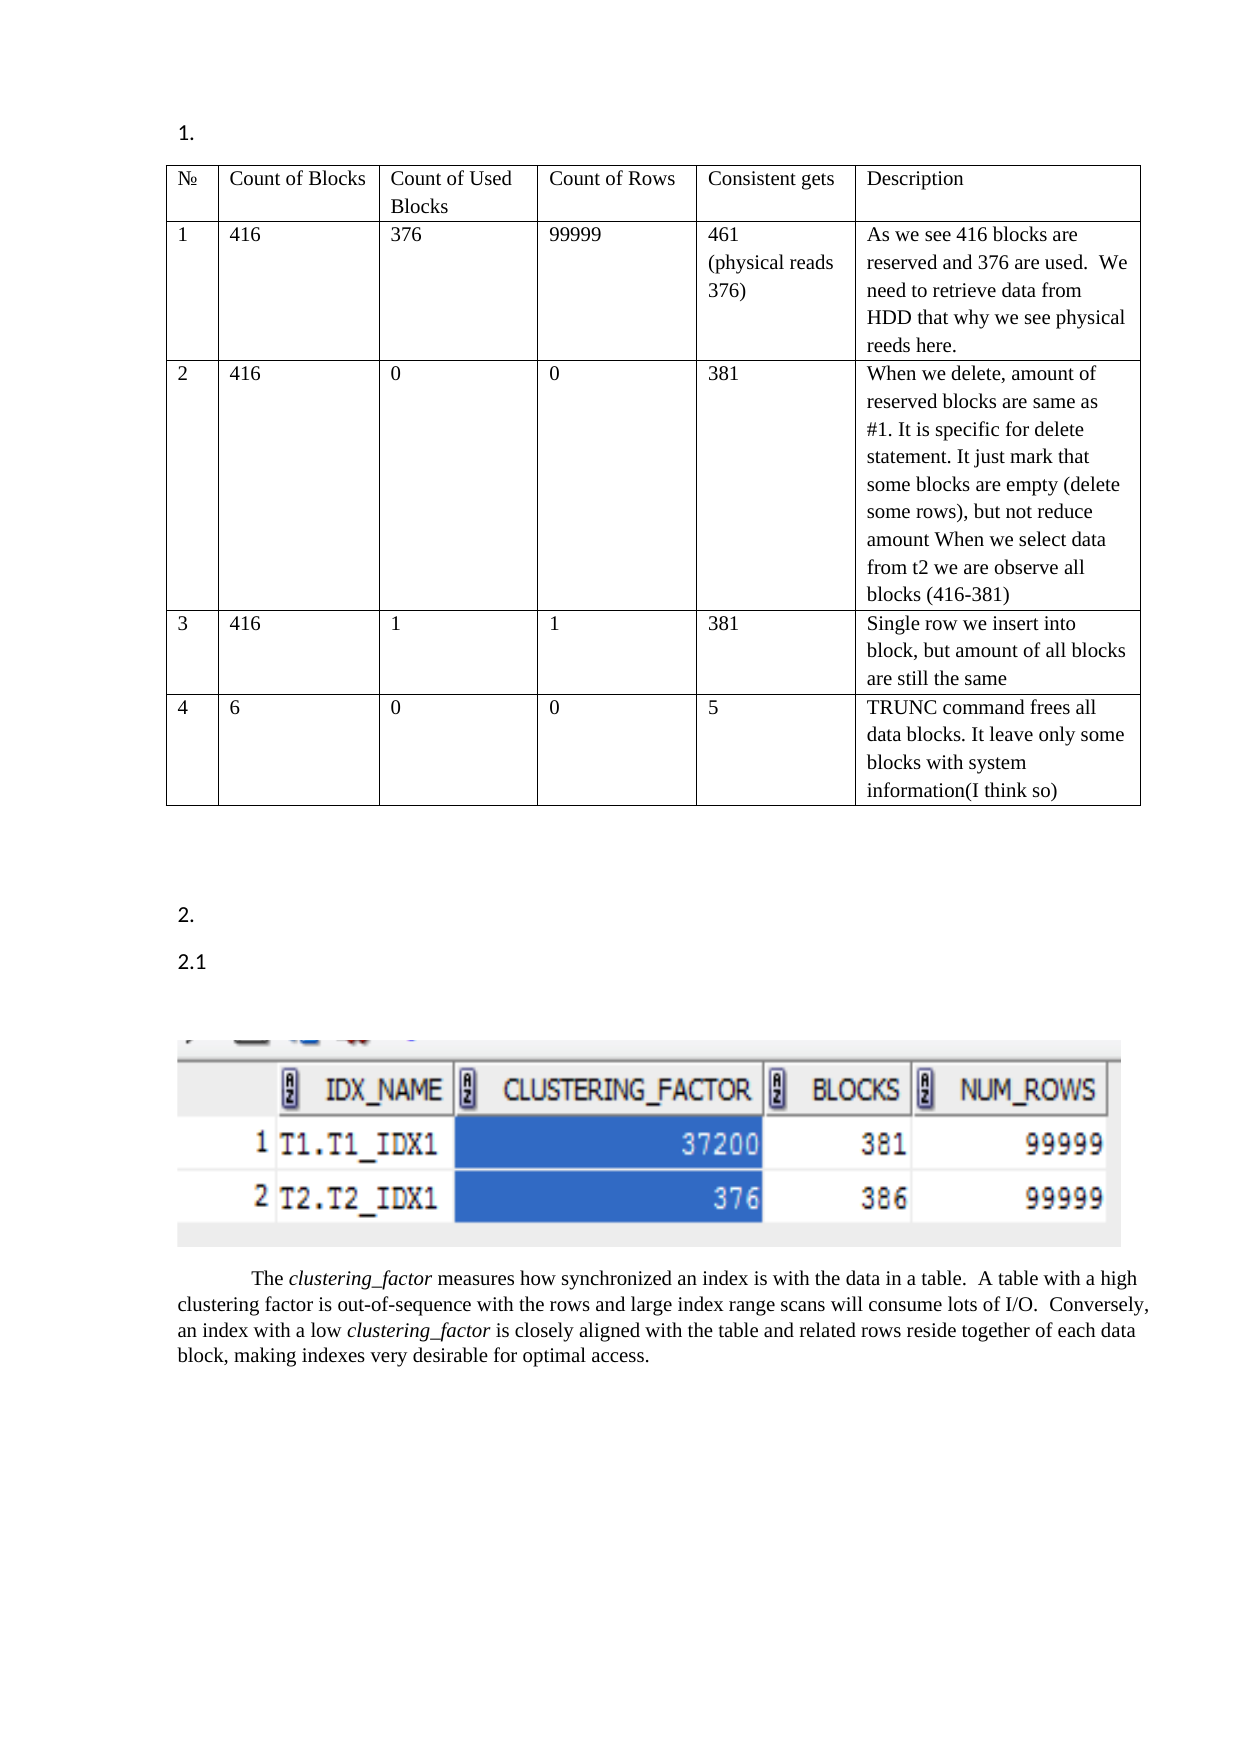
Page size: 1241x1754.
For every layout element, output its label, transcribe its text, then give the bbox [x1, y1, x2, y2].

table_cell When we delete, amount of reserved blocks are same as #1. It is specific for delete statement. It just mark that some blocks are empty (delete some rows), but not reduce amount When we select data from t2 we are observe all blocks (416-381) [856, 361, 1140, 610]
table_cell 1 [538, 611, 696, 694]
table_cell 4 [167, 695, 218, 805]
table_cell As we see 416 blocks are reserved and 376 are used. We need to retrieve data from HDD that why we see physical reeds here. [856, 222, 1140, 360]
table_header Consistent gets [697, 166, 855, 221]
table_header Count of Rows [538, 166, 696, 221]
table_cell 5 [697, 695, 855, 805]
table_cell Single row we insert into block, but amount of all blocks are still the same [856, 611, 1140, 694]
table_cell 381 [697, 611, 855, 694]
table_cell 6 [219, 695, 379, 805]
text The clustering_factor measures how synchronized an index is with the data in a table. A table with a high clustering factor is out-of-sequence with the rows and large index range scans will consume lots of I/O. Conversely, an index with a low clustering_factor is closely aligned with the table and related rows reside together of each data block, making indexes very desirable for optimal access. [177, 1266, 1152, 1367]
text 2. [177, 900, 1152, 928]
table_cell 99999 [538, 222, 696, 360]
table_cell 0 [538, 361, 696, 610]
table_cell 1 [167, 222, 218, 360]
text 1. [177, 118, 1152, 146]
table_cell 2 [167, 361, 218, 610]
picture [177, 1040, 1121, 1247]
table_header Count of Used Blocks [380, 166, 537, 221]
table_cell 0 [538, 695, 696, 805]
table_header Count of Blocks [219, 166, 379, 221]
table_cell 416 [219, 611, 379, 694]
table_cell 3 [167, 611, 218, 694]
table_cell 376 [380, 222, 537, 360]
table_cell TRUNC command frees all data blocks. It leave only some blocks with system information(I think so) [856, 695, 1140, 805]
table_header Description [856, 166, 1140, 221]
text 2.1 [177, 947, 1152, 975]
table_cell 461 (physical reads 376) [697, 222, 855, 360]
table_cell 416 [219, 222, 379, 360]
table_cell 416 [219, 361, 379, 610]
table_cell 0 [380, 361, 537, 610]
table_cell 381 [697, 361, 855, 610]
table_header № [167, 166, 218, 221]
table_cell 0 [380, 695, 537, 805]
table_cell 1 [380, 611, 537, 694]
